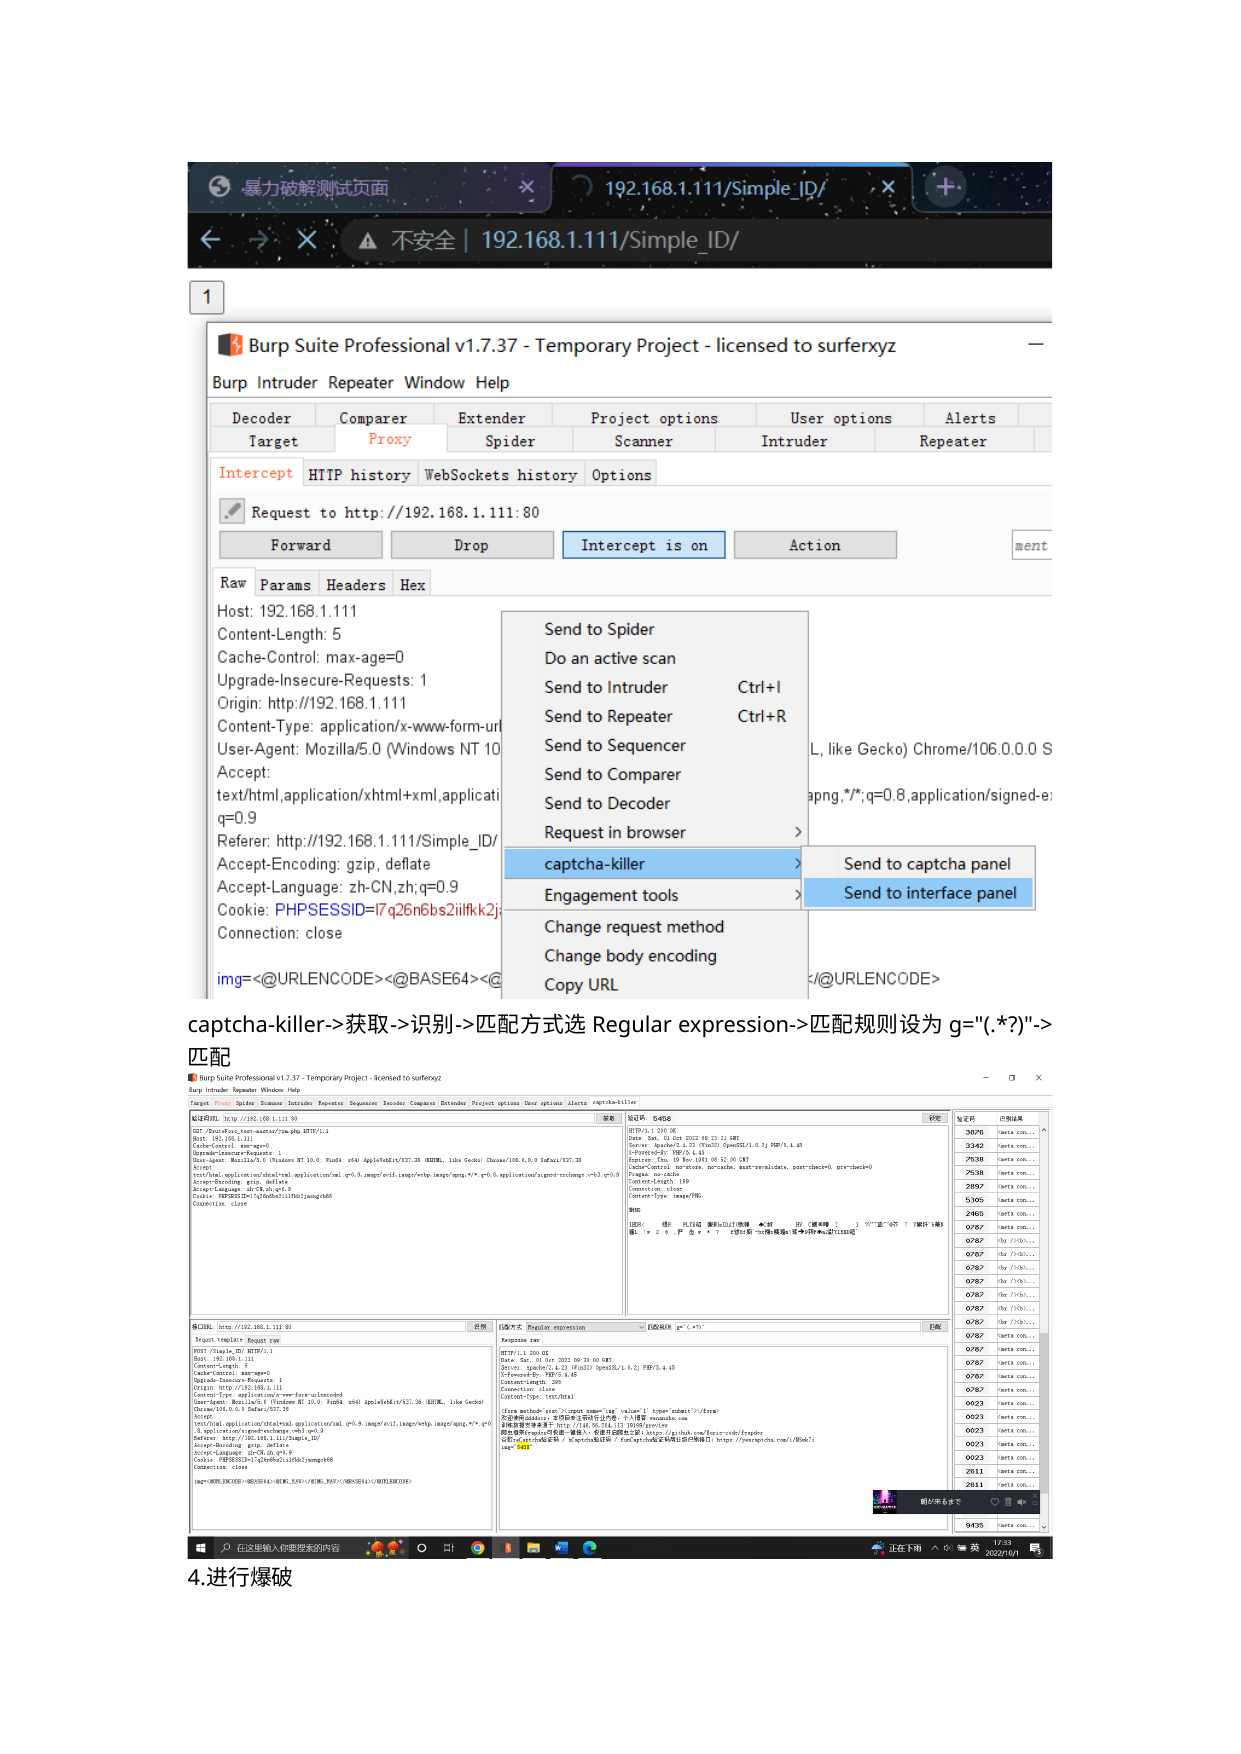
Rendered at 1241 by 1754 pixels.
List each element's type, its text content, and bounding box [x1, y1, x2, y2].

text 4.进行爆破 [187, 1559, 1053, 1592]
text captcha-killer->获取->识别->匹配方式选Regular expression->匹配规则设为g="(.*?)"->匹配 [187, 1007, 1053, 1072]
picture [187, 162, 1053, 999]
picture [187, 1072, 1053, 1559]
